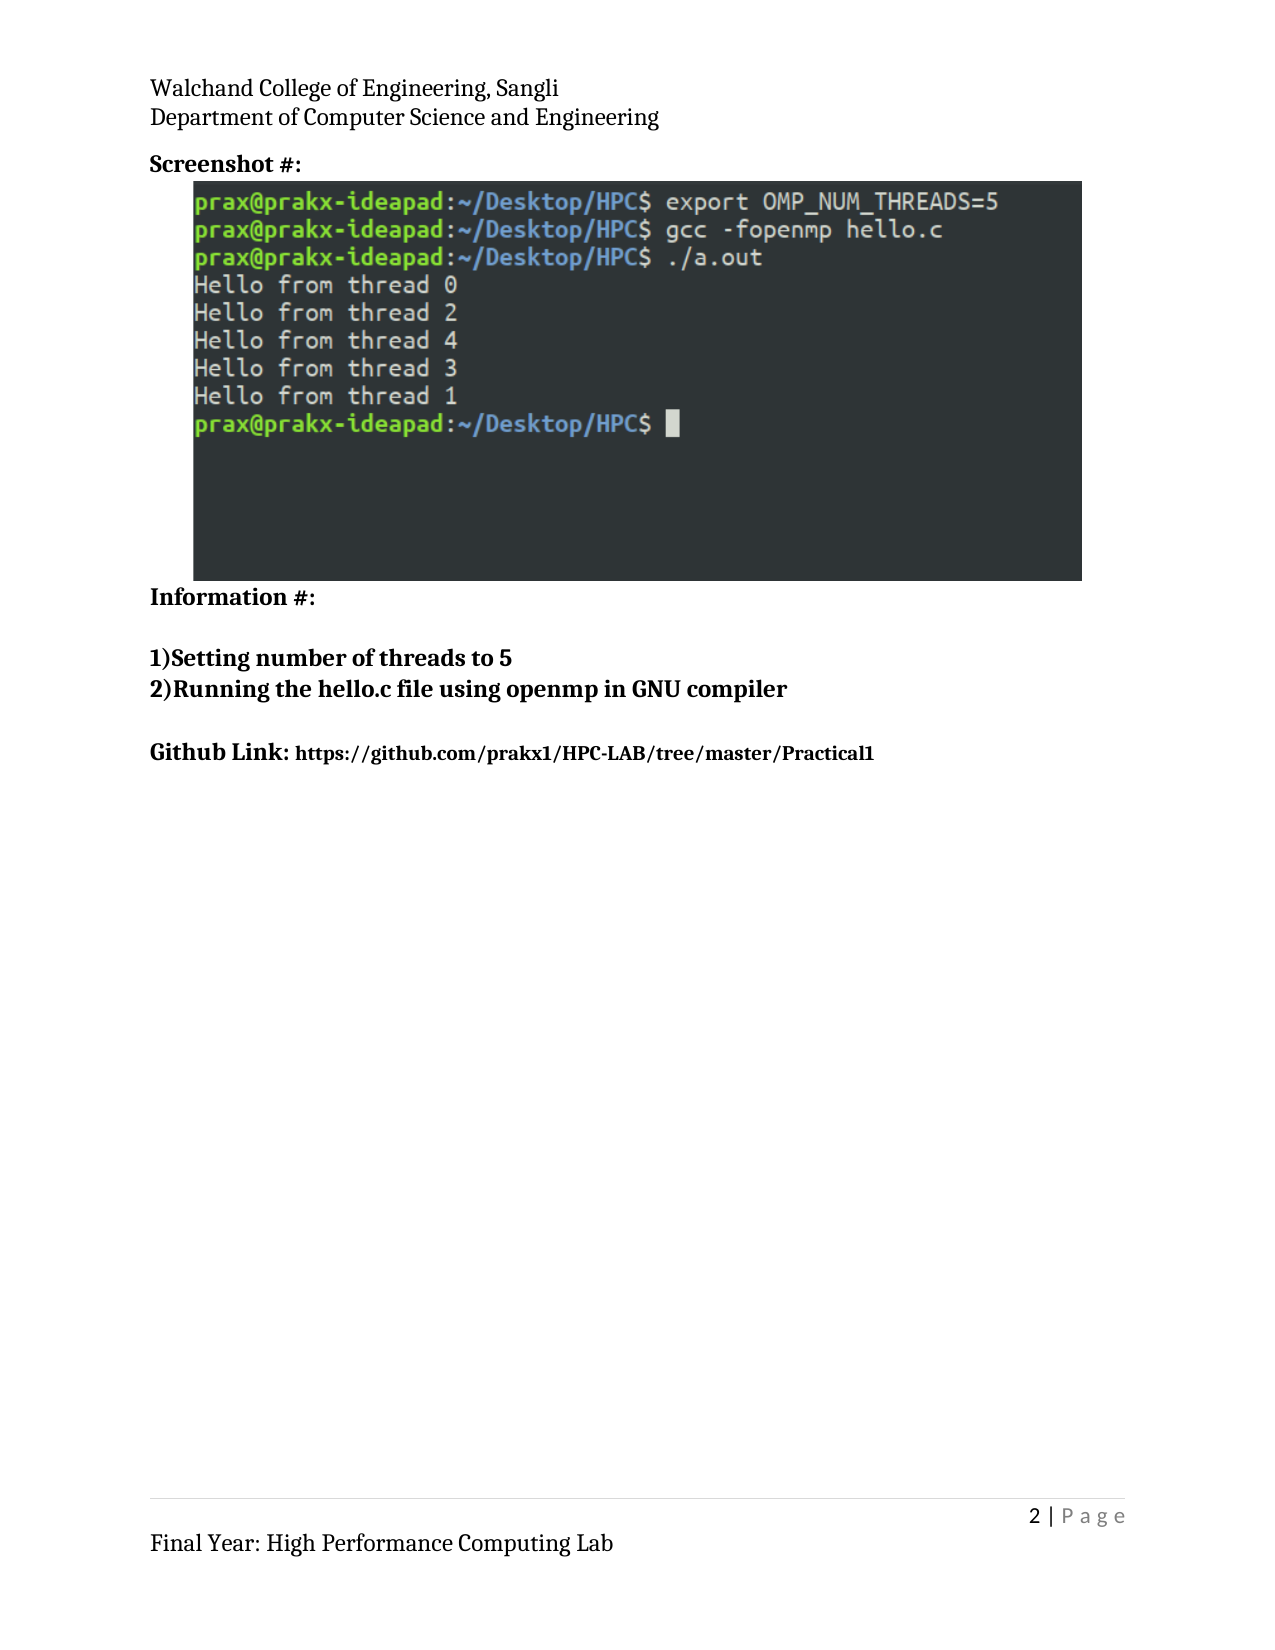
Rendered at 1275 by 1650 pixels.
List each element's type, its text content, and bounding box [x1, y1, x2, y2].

picture [193, 181, 1082, 581]
text 1)Setting number of threads to 5 [150, 644, 1125, 673]
text Screenshot #: [150, 150, 1125, 179]
text Github Link: https://github.com/prakx1/HPC-LAB/tree/master/Practical1 [150, 737, 1125, 766]
text 2)Running the hello.c file using openmp in GNU compiler [150, 675, 1125, 704]
